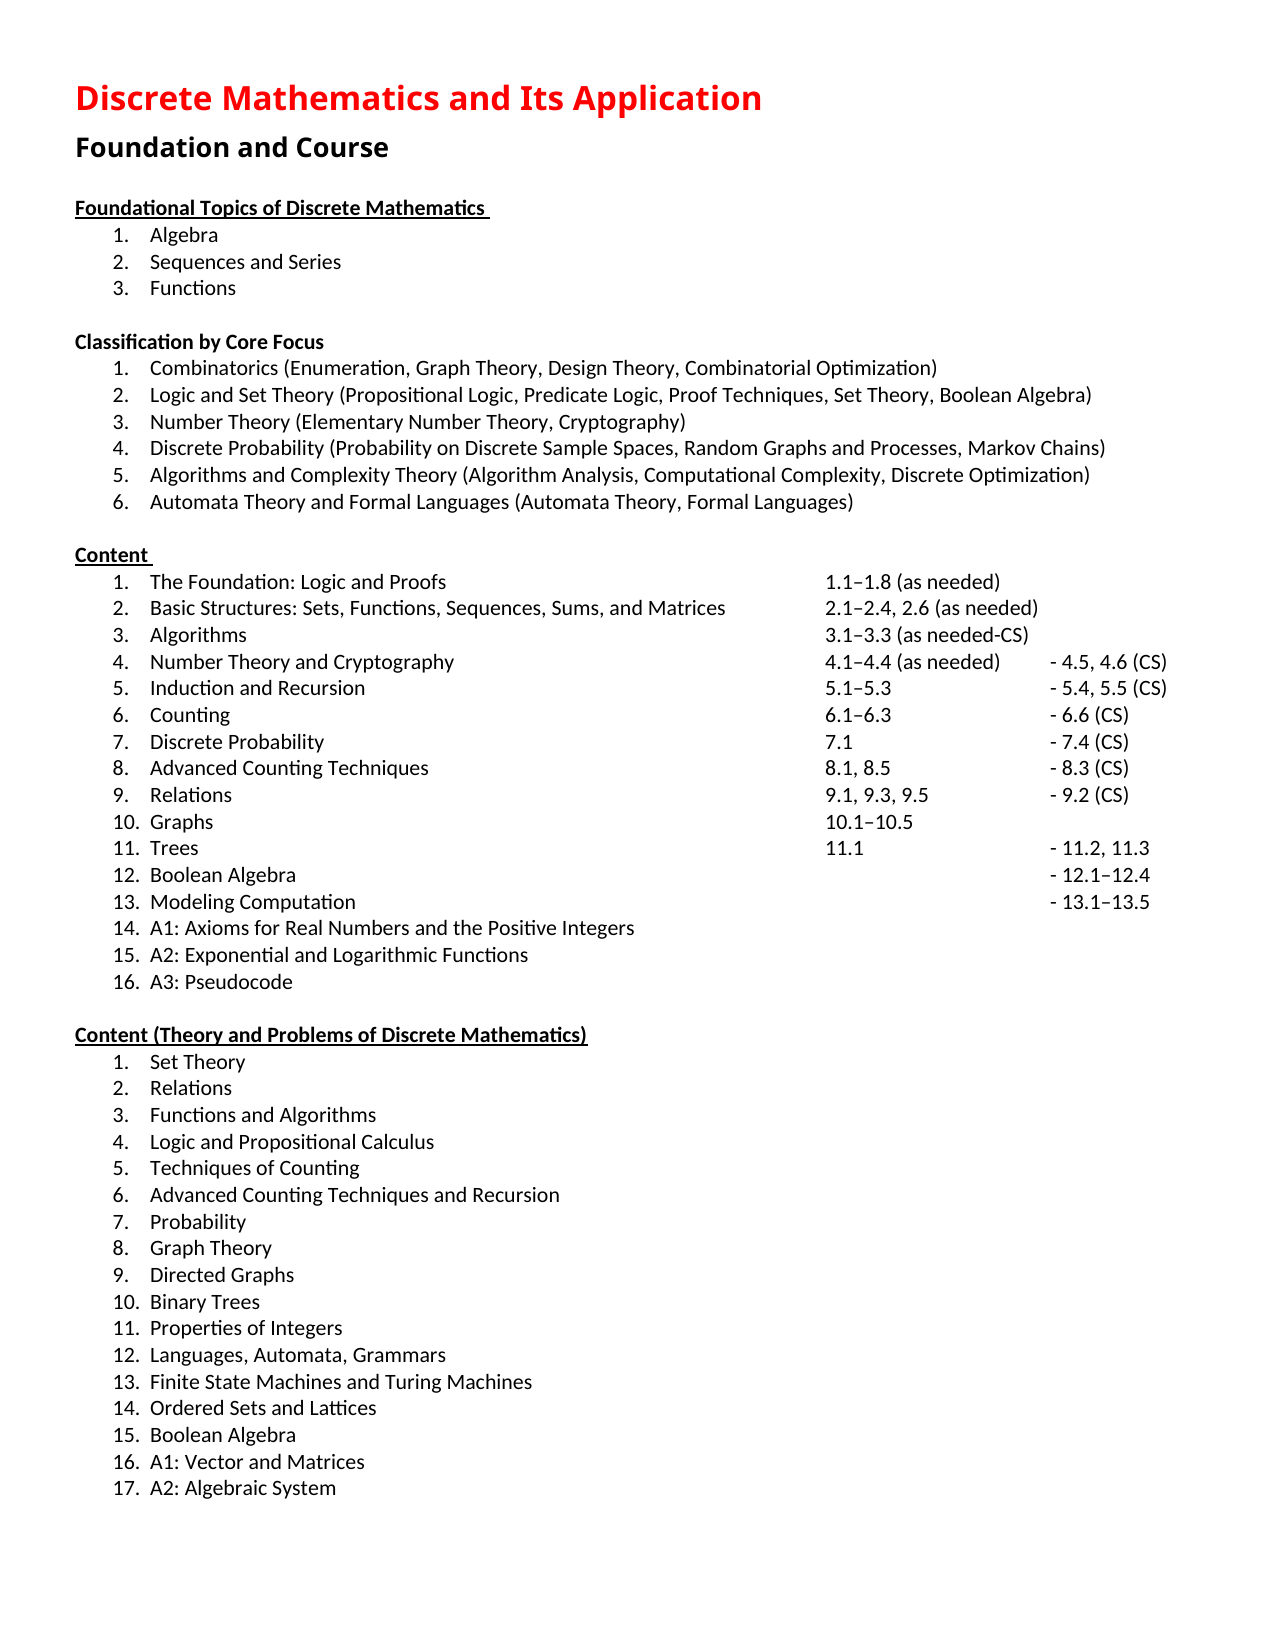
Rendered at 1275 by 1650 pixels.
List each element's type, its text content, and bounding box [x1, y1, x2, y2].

list A2: Exponential and Logarithmic Functions [112, 941, 1200, 968]
list Relations [112, 1074, 1200, 1101]
list Properties of Integers [112, 1314, 1200, 1341]
list Discrete Probability (Probability on Discrete Sample Spaces, Random Graphs and Processes, Markov Chains) [112, 434, 1200, 461]
list Automata Theory and Formal Languages (Automata Theory, Formal Languages) [112, 488, 1200, 514]
list Binary Trees [112, 1288, 1200, 1314]
list Functions and Algorithms [112, 1101, 1200, 1128]
subtitle Foundation and Course [75, 128, 1200, 165]
list Boolean Algebra [112, 1421, 1200, 1448]
text Foundational Topics of Discrete Mathematics [75, 194, 1200, 221]
list Logic and Propositional Calculus [112, 1128, 1200, 1154]
list Logic and Set Theory (Propositional Logic, Predicate Logic, Proof Techniques, Set Theory, Boolean Algebra) [112, 381, 1200, 408]
text Content (Theory and Problems of Discrete Mathematics) [75, 1021, 1200, 1048]
list Number Theory (Elementary Number Theory, Cryptography) [112, 408, 1200, 434]
list Directed Graphs [112, 1261, 1200, 1288]
list Number Theory and Cryptography 4.1–4.4 (as needed) - 4.5, 4.6 (CS) [112, 648, 1200, 674]
list Graphs 10.1–10.5 [112, 808, 1200, 834]
list Probability [112, 1208, 1200, 1234]
list A3: Pseudocode [112, 968, 1200, 994]
list Languages, Automata, Grammars [112, 1341, 1200, 1368]
list Basic Structures: Sets, Functions, Sequences, Sums, and Matrices 2.1–2.4, 2.6 (as needed) [112, 594, 1200, 621]
list Graph Theory [112, 1234, 1200, 1261]
list A1: Vector and Matrices [112, 1448, 1200, 1474]
list Functions [112, 274, 1200, 301]
list Trees 11.1 - 11.2, 11.3 [112, 834, 1200, 861]
subtitle Discrete Mathematics and Its Application [75, 75, 1200, 120]
list Finite State Machines and Turing Machines [112, 1368, 1200, 1394]
list Modeling Computation - 13.1–13.5 [112, 888, 1200, 914]
list Set Theory [112, 1048, 1200, 1074]
list Sequences and Series [112, 248, 1200, 274]
list Boolean Algebra - 12.1–12.4 [112, 861, 1200, 888]
list A2: Algebraic System [112, 1474, 1200, 1501]
list Discrete Probability 7.1 - 7.4 (CS) [112, 728, 1200, 754]
list Algorithms 3.1–3.3 (as needed-CS) [112, 621, 1200, 648]
list Algebra [112, 221, 1200, 248]
list Counting 6.1–6.3 - 6.6 (CS) [112, 701, 1200, 728]
list The Foundation: Logic and Proofs 1.1–1.8 (as needed) [112, 568, 1200, 594]
list Relations 9.1, 9.3, 9.5 - 9.2 (CS) [112, 781, 1200, 808]
list Induction and Recursion 5.1–5.3 - 5.4, 5.5 (CS) [112, 674, 1200, 701]
list Techniques of Counting [112, 1154, 1200, 1181]
list Algorithms and Complexity Theory (Algorithm Analysis, Computational Complexity, Discrete Optimization) [112, 461, 1200, 488]
list Advanced Counting Techniques and Recursion [112, 1181, 1200, 1208]
text Content [75, 541, 1200, 568]
list Combinatorics (Enumeration, Graph Theory, Design Theory, Combinatorial Optimization) [112, 354, 1200, 381]
text Classification by Core Focus [75, 328, 1200, 354]
list A1: Axioms for Real Numbers and the Positive Integers [112, 914, 1200, 941]
list Ordered Sets and Lattices [112, 1394, 1200, 1421]
list Advanced Counting Techniques 8.1, 8.5 - 8.3 (CS) [112, 754, 1200, 781]
